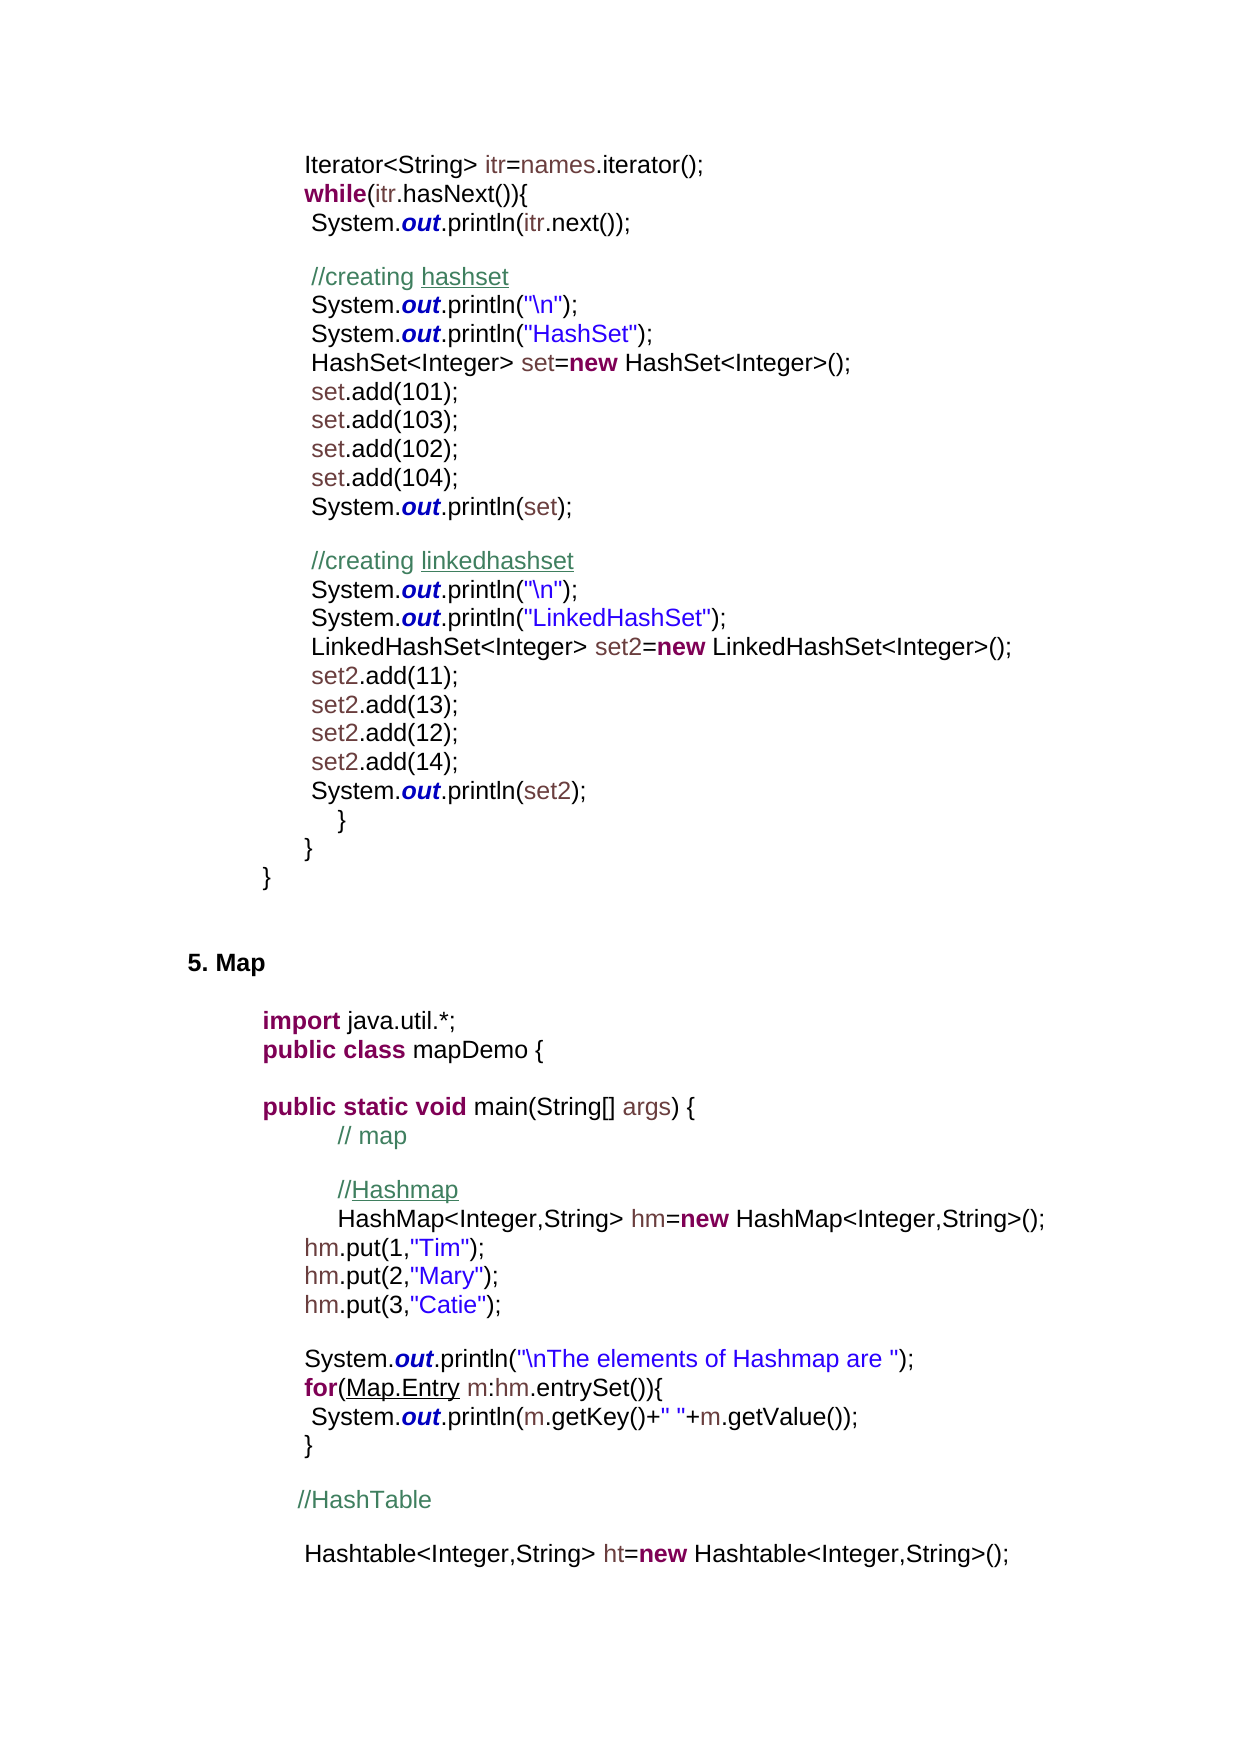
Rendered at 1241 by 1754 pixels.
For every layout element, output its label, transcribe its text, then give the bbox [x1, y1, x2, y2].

text set2.add(12); [187, 718, 1053, 747]
text public static void main(String[] args) { [187, 1092, 1053, 1121]
text set.add(103); [187, 405, 1053, 434]
text System.out.println("HashSet"); [187, 319, 1053, 348]
text //HashTable [187, 1484, 1053, 1513]
text for(Map.Entry m:hm.entrySet()){ [187, 1373, 1053, 1402]
text System.out.println("LinkedHashSet"); [187, 603, 1053, 632]
text set2.add(13); [187, 689, 1053, 718]
text Iterator<String> itr=names.iterator(); [187, 150, 1053, 179]
text HashSet<Integer> set=new HashSet<Integer>(); [187, 348, 1053, 377]
text //creating linkedhashset [187, 546, 1053, 574]
text // map [187, 1121, 1053, 1149]
text } [187, 1430, 1053, 1459]
text set2.add(11); [187, 661, 1053, 689]
text hm.put(2,"Mary"); [187, 1261, 1053, 1290]
text System.out.println("\n"); [187, 290, 1053, 319]
text while(itr.hasNext()){ [187, 179, 1053, 207]
text set.add(102); [187, 434, 1053, 463]
text //Hashmap [187, 1175, 1053, 1204]
text System.out.println("\nThe elements of Hashmap are "); [187, 1344, 1053, 1373]
text Hashtable<Integer,String> ht=new Hashtable<Integer,String>(); [187, 1539, 1053, 1567]
text System.out.println(set2); [187, 776, 1053, 804]
text System.out.println(set); [187, 492, 1053, 520]
text set.add(104); [187, 463, 1053, 492]
text } [187, 804, 1053, 833]
text hm.put(3,"Catie"); [187, 1290, 1053, 1319]
text System.out.println(m.getKey()+" "+m.getValue()); [187, 1402, 1053, 1430]
text System.out.println(itr.next()); [187, 207, 1053, 236]
text System.out.println("\n"); [187, 574, 1053, 603]
text set2.add(14); [187, 747, 1053, 776]
text hm.put(1,"Tim"); [187, 1232, 1053, 1261]
text } [187, 833, 1053, 862]
text import java.util.*; [187, 1006, 1053, 1034]
text set.add(101); [187, 377, 1053, 405]
text //creating hashset [187, 262, 1053, 290]
list Map [187, 948, 1053, 977]
text HashMap<Integer,String> hm=new HashMap<Integer,String>(); [187, 1204, 1053, 1232]
text public class mapDemo { [187, 1034, 1053, 1063]
text LinkedHashSet<Integer> set2=new LinkedHashSet<Integer>(); [187, 632, 1053, 661]
text } [187, 862, 1053, 891]
